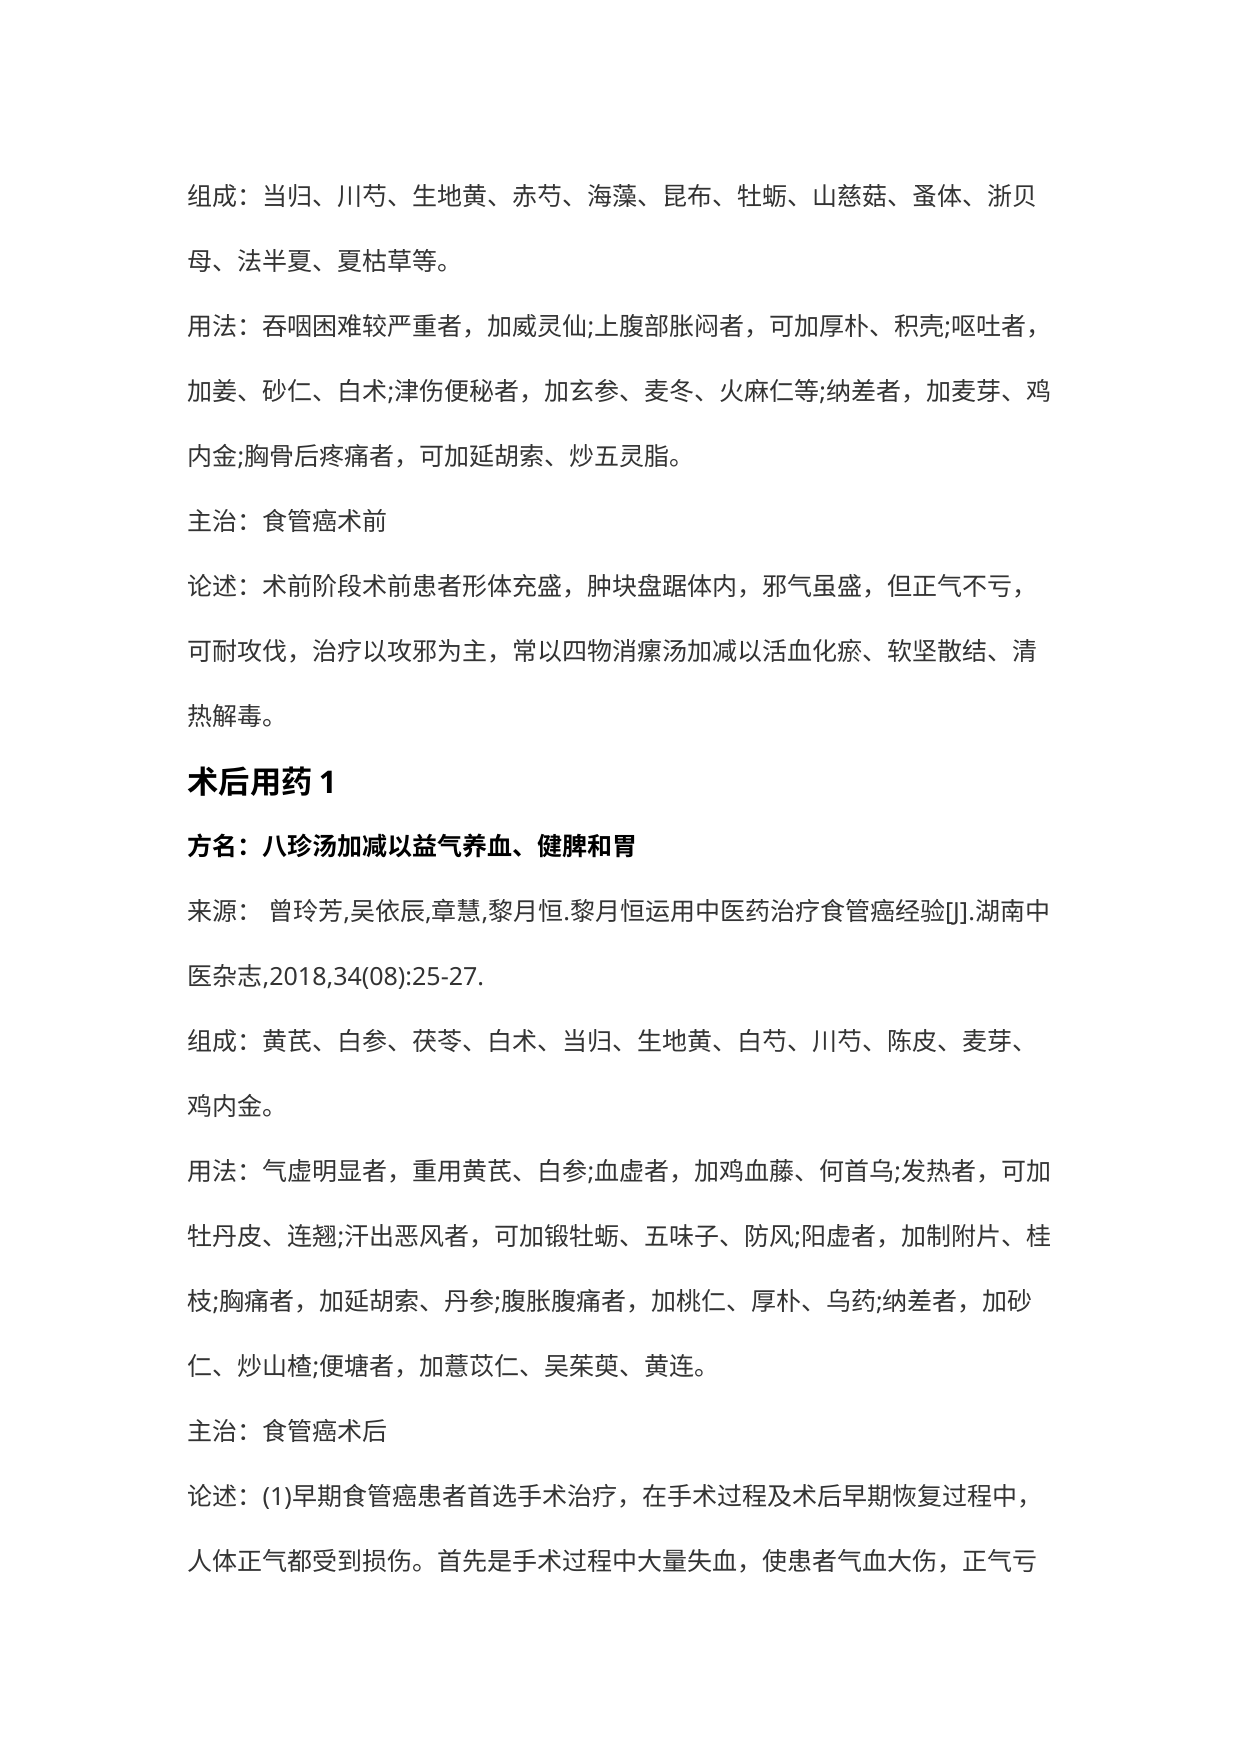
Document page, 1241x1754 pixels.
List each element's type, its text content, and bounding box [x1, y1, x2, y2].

text 方名：八珍汤加减以益气养血、健脾和胃 [187, 812, 1053, 877]
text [187, 1462, 1053, 1592]
text 术后用药1 [187, 747, 1053, 812]
text 用法：气虚明显者，重用黄芪、白参;血虚者，加鸡血藤、何首乌;发热者，可加牡丹皮、连翘;汗出恶风者，可加锻牡蛎、五味子、防风;阳虚者，加制附片、桂枝;胸痛者，加延胡索、丹参;腹胀腹痛者，加桃仁、厚朴、乌药;纳差者，加砂仁、炒山楂;便塘者，加薏苡仁、吴茱萸、黄连。 [187, 1137, 1053, 1397]
text 主治：食管癌术前 [187, 487, 1053, 552]
text 用法：吞咽困难较严重者，加威灵仙;上腹部胀闷者，可加厚朴、积壳;呕吐者，加姜、砂仁、白术;津伤便秘者，加玄参、麦冬、火麻仁等;纳差者，加麦芽、鸡内金;胸骨后疼痛者，可加延胡索、炒五灵脂。 [187, 292, 1053, 487]
text 论述：术前阶段术前患者形体充盛，肿块盘踞体内，邪气虽盛，但正气不亏，可耐攻伐，治疗以攻邪为主，常以四物消瘰汤加减以活血化瘀、软坚散结、清热解毒。 [187, 552, 1053, 747]
text 组成：当归、川芍、生地黄、赤芍、海藻、昆布、牡蛎、山慈菇、蚤体、浙贝母、法半夏、夏枯草等。 [187, 162, 1053, 292]
text 主治：食管癌术后 [187, 1397, 1053, 1462]
text 来源： 曾玲芳,吴依辰,章慧,黎月恒.黎月恒运用中医药治疗食管癌经验[J].湖南中医杂志,2018,34(08):25-27. [187, 877, 1053, 1007]
text 组成：黄芪、白参、茯苓、白术、当归、生地黄、白芍、川芍、陈皮、麦芽、鸡内金。 [187, 1007, 1053, 1137]
